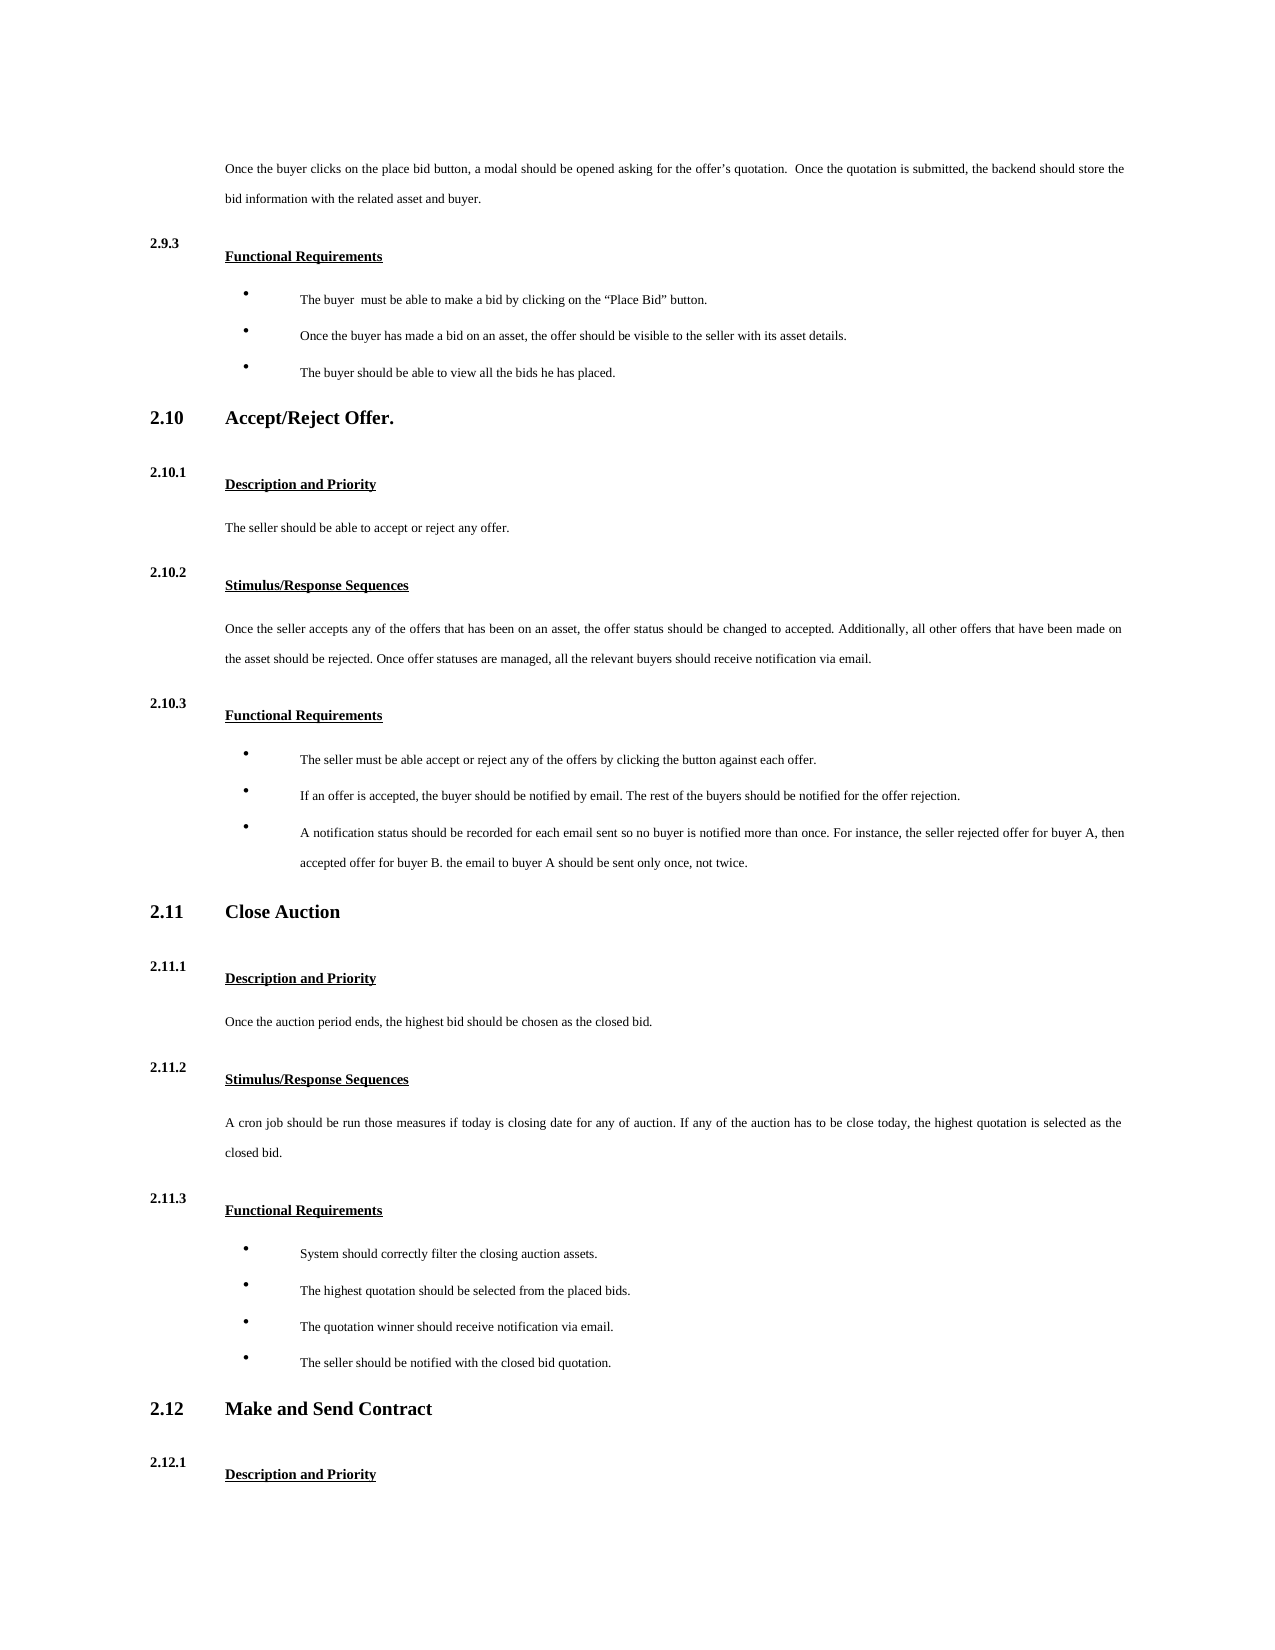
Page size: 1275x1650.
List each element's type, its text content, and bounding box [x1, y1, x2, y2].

subtitle Stimulus/Response Sequences [150, 564, 1125, 593]
subtitle Close Auction [150, 884, 1125, 923]
subtitle Functional Requirements [150, 695, 1125, 724]
subtitle Description and Priority [150, 958, 1125, 987]
subtitle A notification status should be recorded for each email sent so no buyer is notified more than once. For instance, the seller rejected offer for buyer A, then accepted offer for buyer B. the email to buyer A should be sent only once, not twice. [244, 814, 1125, 870]
text Once the auction period ends, the highest bid should be chosen as the closed bid. [225, 1003, 1125, 1030]
subtitle Make and Send Contract [150, 1381, 1125, 1419]
subtitle The highest quotation should be selected from the placed bids. [244, 1271, 1125, 1298]
subtitle The buyer should be able to view all the bids he has placed. [244, 354, 1125, 380]
subtitle If an offer is accepted, the buyer should be notified by email. The rest of the buyers should be notified for the offer rejection. [244, 777, 1125, 803]
text The seller should be able to accept or reject any offer. [225, 509, 1125, 535]
subtitle Accept/Reject Offer. [150, 390, 1125, 429]
text A cron job should be run those measures if today is closing date for any of auction. If any of the auction has to be close today, the highest quotation is selected as the closed bid. [225, 1104, 1125, 1161]
subtitle Functional Requirements [150, 1189, 1125, 1218]
subtitle The quotation winner should receive notification via email. [244, 1308, 1125, 1334]
subtitle The buyer must be able to make a bid by clicking on the “Place Bid” button. [244, 281, 1125, 307]
subtitle System should correctly filter the closing auction assets. [244, 1235, 1125, 1261]
text Once the seller accepts any of the offers that has been on an asset, the offer status should be changed to accepted. Additionally, all other offers that have been made on the asset should be rejected. Once offer statuses are managed, all the relevant buyers should receive notification via email. [225, 610, 1125, 666]
subtitle The seller must be able accept or reject any of the offers by clicking the button against each offer. [244, 741, 1125, 767]
subtitle Description and Priority [150, 1454, 1125, 1483]
subtitle Once the buyer has made a bid on an asset, the offer should be visible to the seller with its asset details. [244, 317, 1125, 344]
subtitle Functional Requirements [150, 235, 1125, 264]
subtitle Description and Priority [150, 463, 1125, 492]
subtitle Stimulus/Response Sequences [150, 1058, 1125, 1087]
subtitle The seller should be notified with the closed bid quotation. [244, 1344, 1125, 1371]
text Once the buyer clicks on the place bid button, a modal should be opened asking for the offer’s quotation. Once the quotation is submitted, the backend should store the bid information with the related asset and buyer. [225, 150, 1125, 207]
